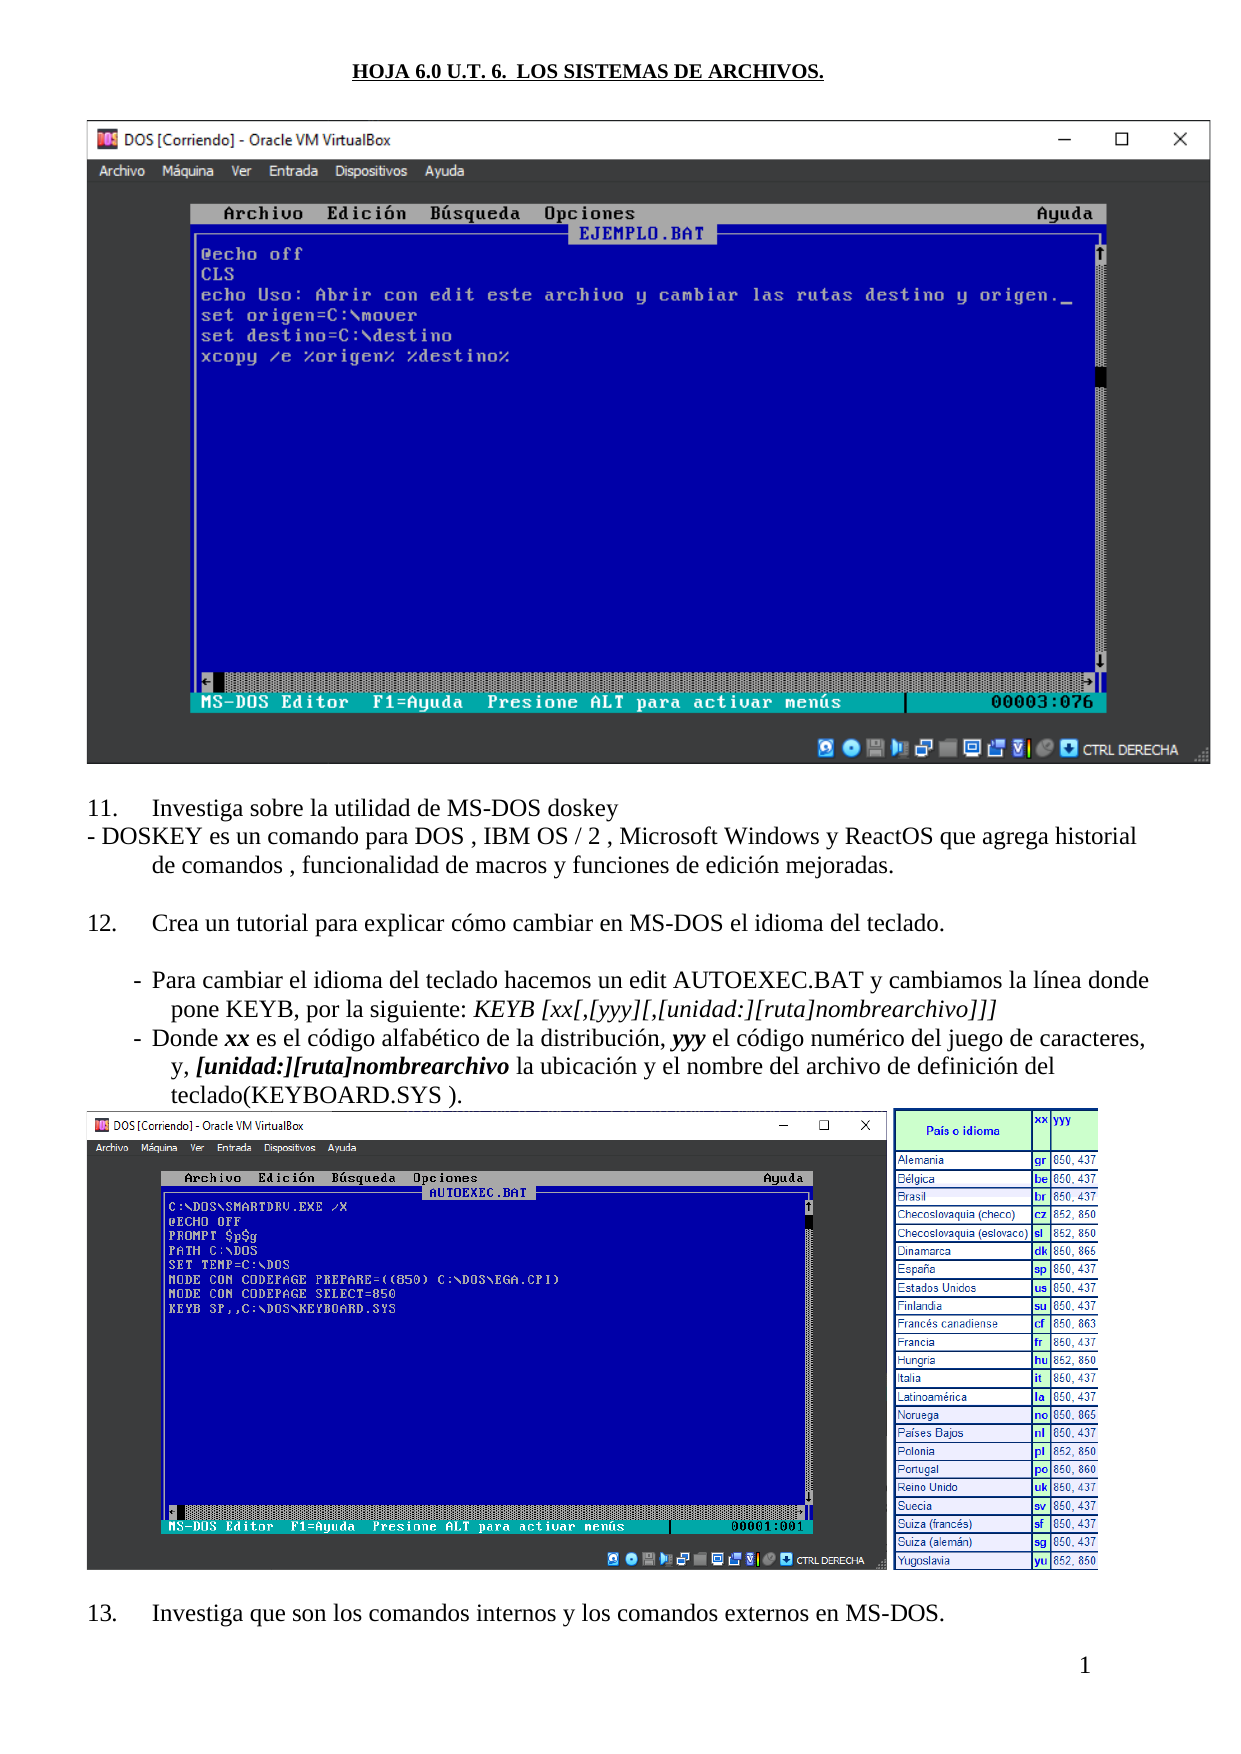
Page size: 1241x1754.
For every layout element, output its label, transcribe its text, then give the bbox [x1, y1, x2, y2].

picture [893, 1108, 1098, 1570]
picture [86, 1111, 887, 1570]
text 11. Investiga sobre la utilidad de MS-DOS doskey [87, 793, 1167, 821]
picture [86, 120, 1211, 764]
list Donde xx es el código alfabético de la distribución, yyy el código numérico del juego de caracteres, y, [unidad:][ruta]nombrearchivo la ubicación y el nombre del archivo de definición del teclado(KEYBOARD.SYS ). [133, 1023, 1167, 1109]
text 12. Crea un tutorial para explicar cómo cambiar en MS-DOS el idioma del teclado. [87, 908, 1167, 936]
text - DOSKEY es un comando para DOS , IBM OS / 2 , Microsoft Windows y ReactOS que agrega historial de comandos , funcionalidad de macros y funciones de edición mejoradas. [87, 821, 1167, 879]
text 13. Investiga que son los comandos internos y los comandos externos en MS-DOS. [87, 1598, 1167, 1627]
list Para cambiar el idioma del teclado hacemos un edit AUTOEXEC.BAT y cambiamos la línea donde pone KEYB, por la siguiente: KEYB [xx[,[yyy][,[unidad:][ruta]nombrearchivo]]] [133, 965, 1167, 1023]
